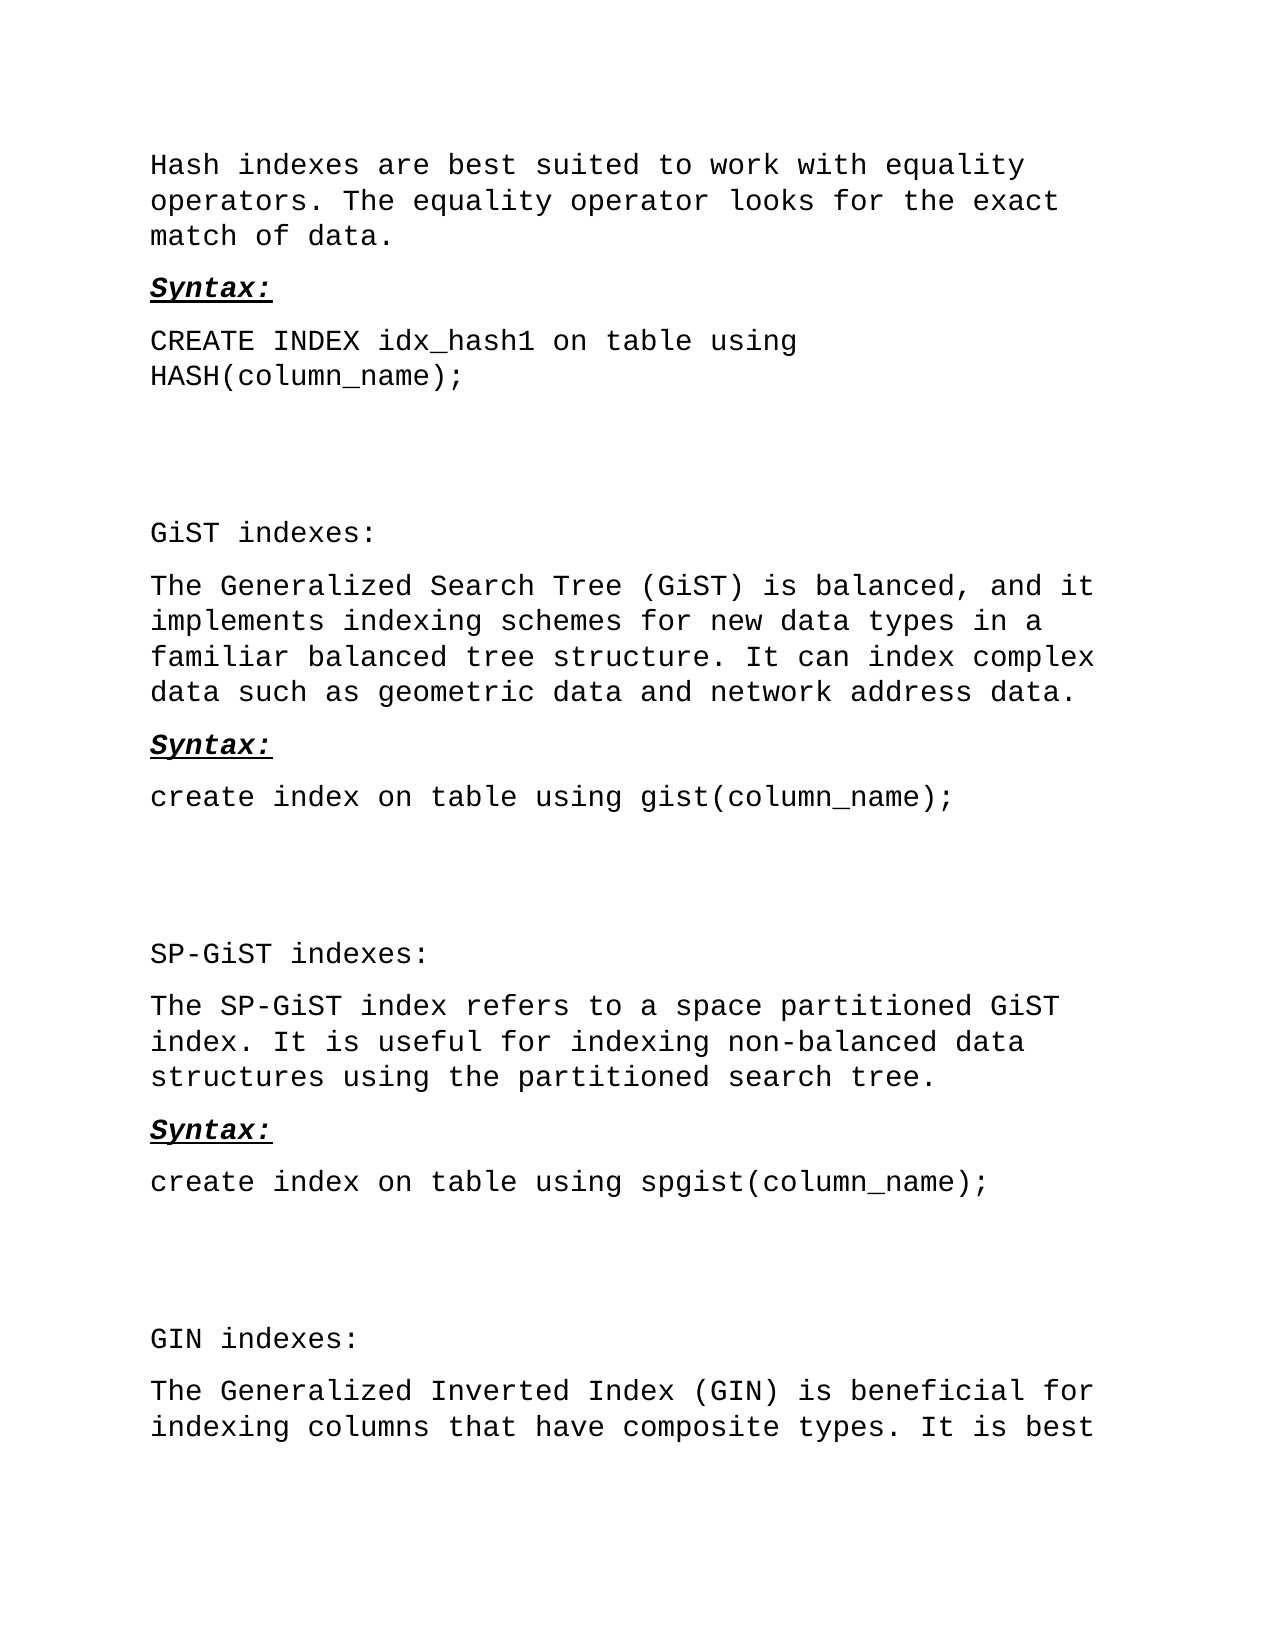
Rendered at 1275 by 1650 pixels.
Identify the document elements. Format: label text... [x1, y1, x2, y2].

text Hash indexes are best suited to work with equality operators. The equality operator looks for the exact match of data. [150, 150, 1125, 254]
text Syntax: [150, 730, 1125, 763]
text Syntax: [150, 273, 1125, 307]
text GiST indexes: [150, 518, 1125, 551]
text The Generalized Search Tree (GiST) is balanced, and it implements indexing schemes for new data types in a familiar balanced tree structure. It can index complex data such as geometric data and network address data. [150, 571, 1125, 711]
text CREATE INDEX idx_hash1 on table using HASH(column_name); [150, 326, 1125, 394]
text The SP-GiST index refers to a space partitioned GiST index. It is useful for indexing non-balanced data structures using the partitioned search tree. [150, 991, 1125, 1096]
text SP-GiST indexes: [150, 939, 1125, 972]
text create index on table using gist(column_name); [150, 782, 1125, 815]
text create index on table using spgist(column_name); [150, 1167, 1125, 1200]
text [150, 1376, 1125, 1445]
text GIN indexes: [150, 1324, 1125, 1357]
text Syntax: [150, 1115, 1125, 1148]
